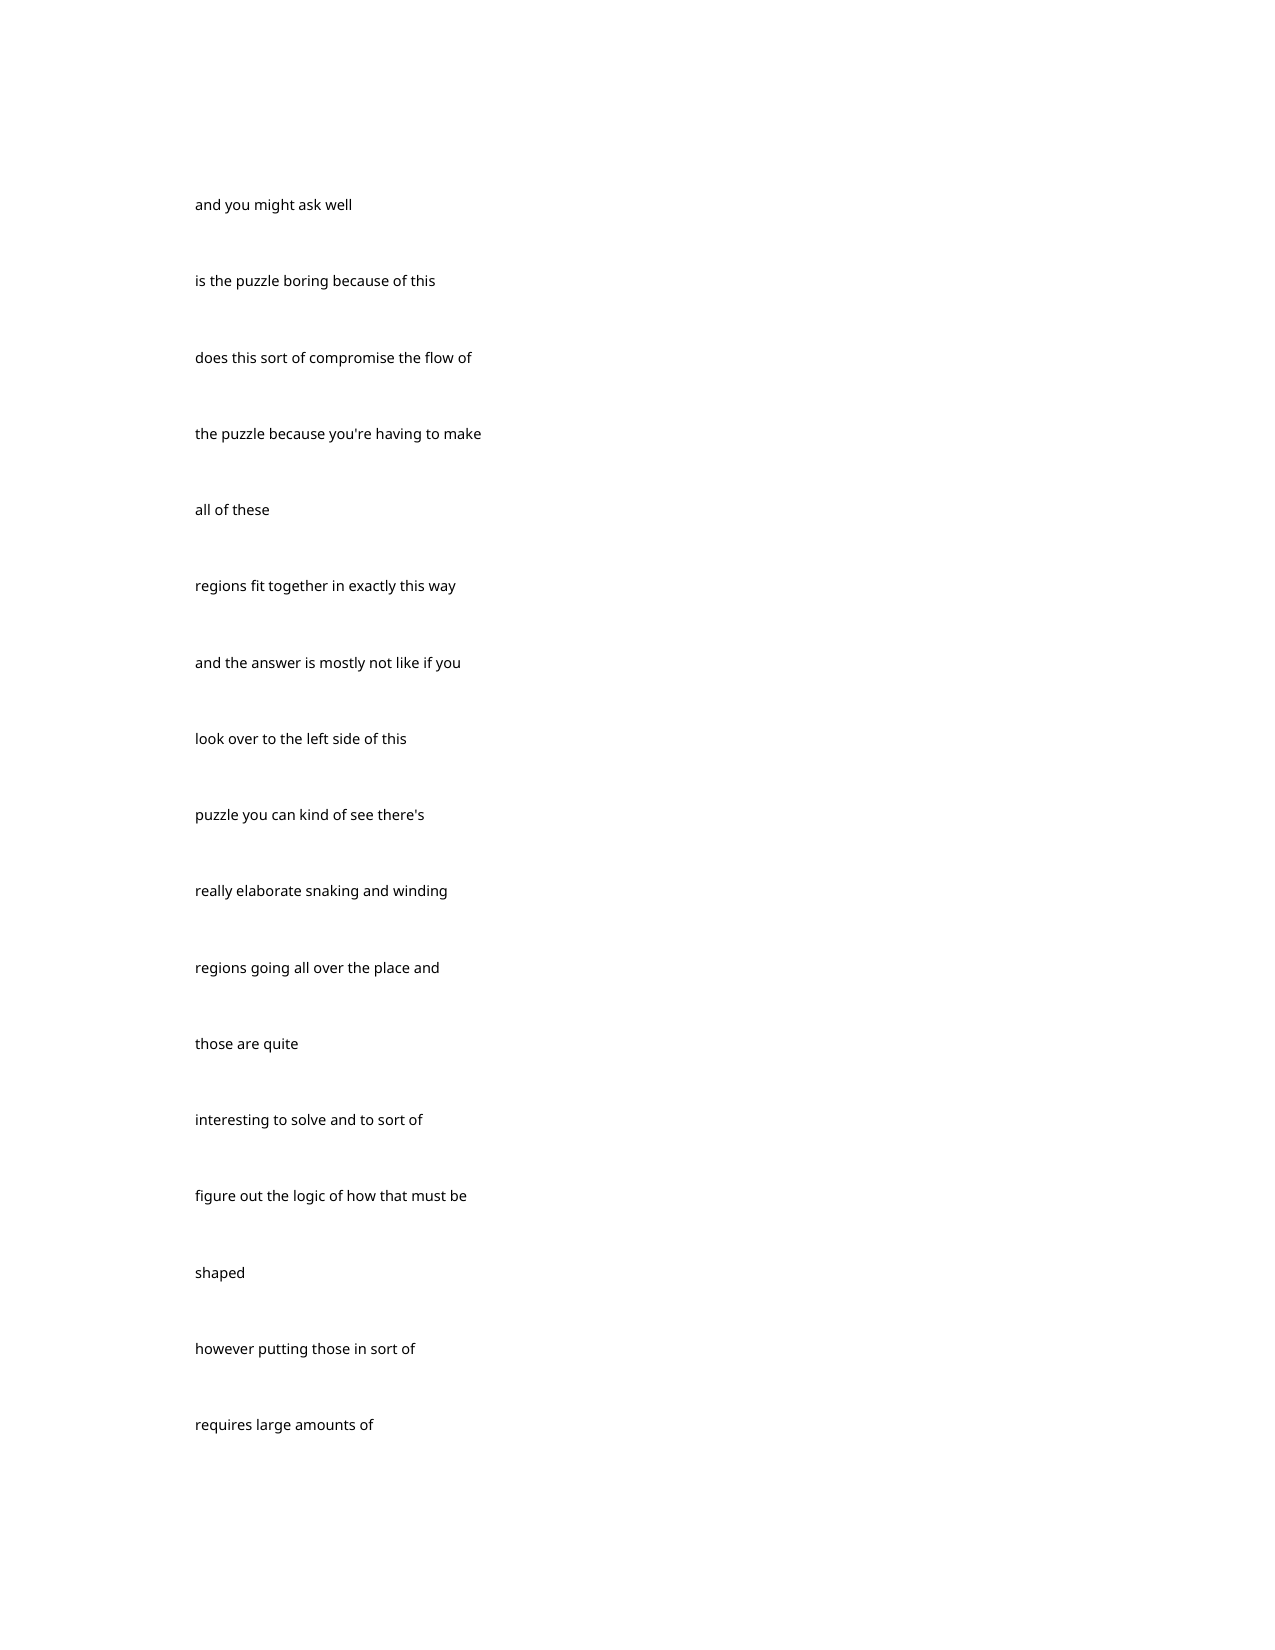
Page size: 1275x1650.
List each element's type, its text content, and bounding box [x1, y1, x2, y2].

text look over to the left side of this [195, 729, 1125, 749]
text regions fit together in exactly this way [195, 576, 1125, 596]
text regions going all over the place and [195, 957, 1125, 977]
text is the puzzle boring because of this [195, 271, 1125, 291]
text really elaborate snaking and winding [195, 881, 1125, 901]
text puzzle you can kind of see there's [195, 805, 1125, 825]
text requires large amounts of [195, 1415, 1125, 1435]
text interesting to solve and to sort of [195, 1110, 1125, 1130]
text those are quite [195, 1034, 1125, 1054]
text and the answer is mostly not like if you [195, 652, 1125, 672]
text figure out the logic of how that must be [195, 1186, 1125, 1206]
text shaped [195, 1262, 1125, 1282]
text however putting those in sort of [195, 1339, 1125, 1359]
text does this sort of compromise the flow of [195, 347, 1125, 367]
text all of these [195, 500, 1125, 520]
text the puzzle because you're having to make [195, 424, 1125, 444]
text and you might ask well [195, 195, 1125, 215]
